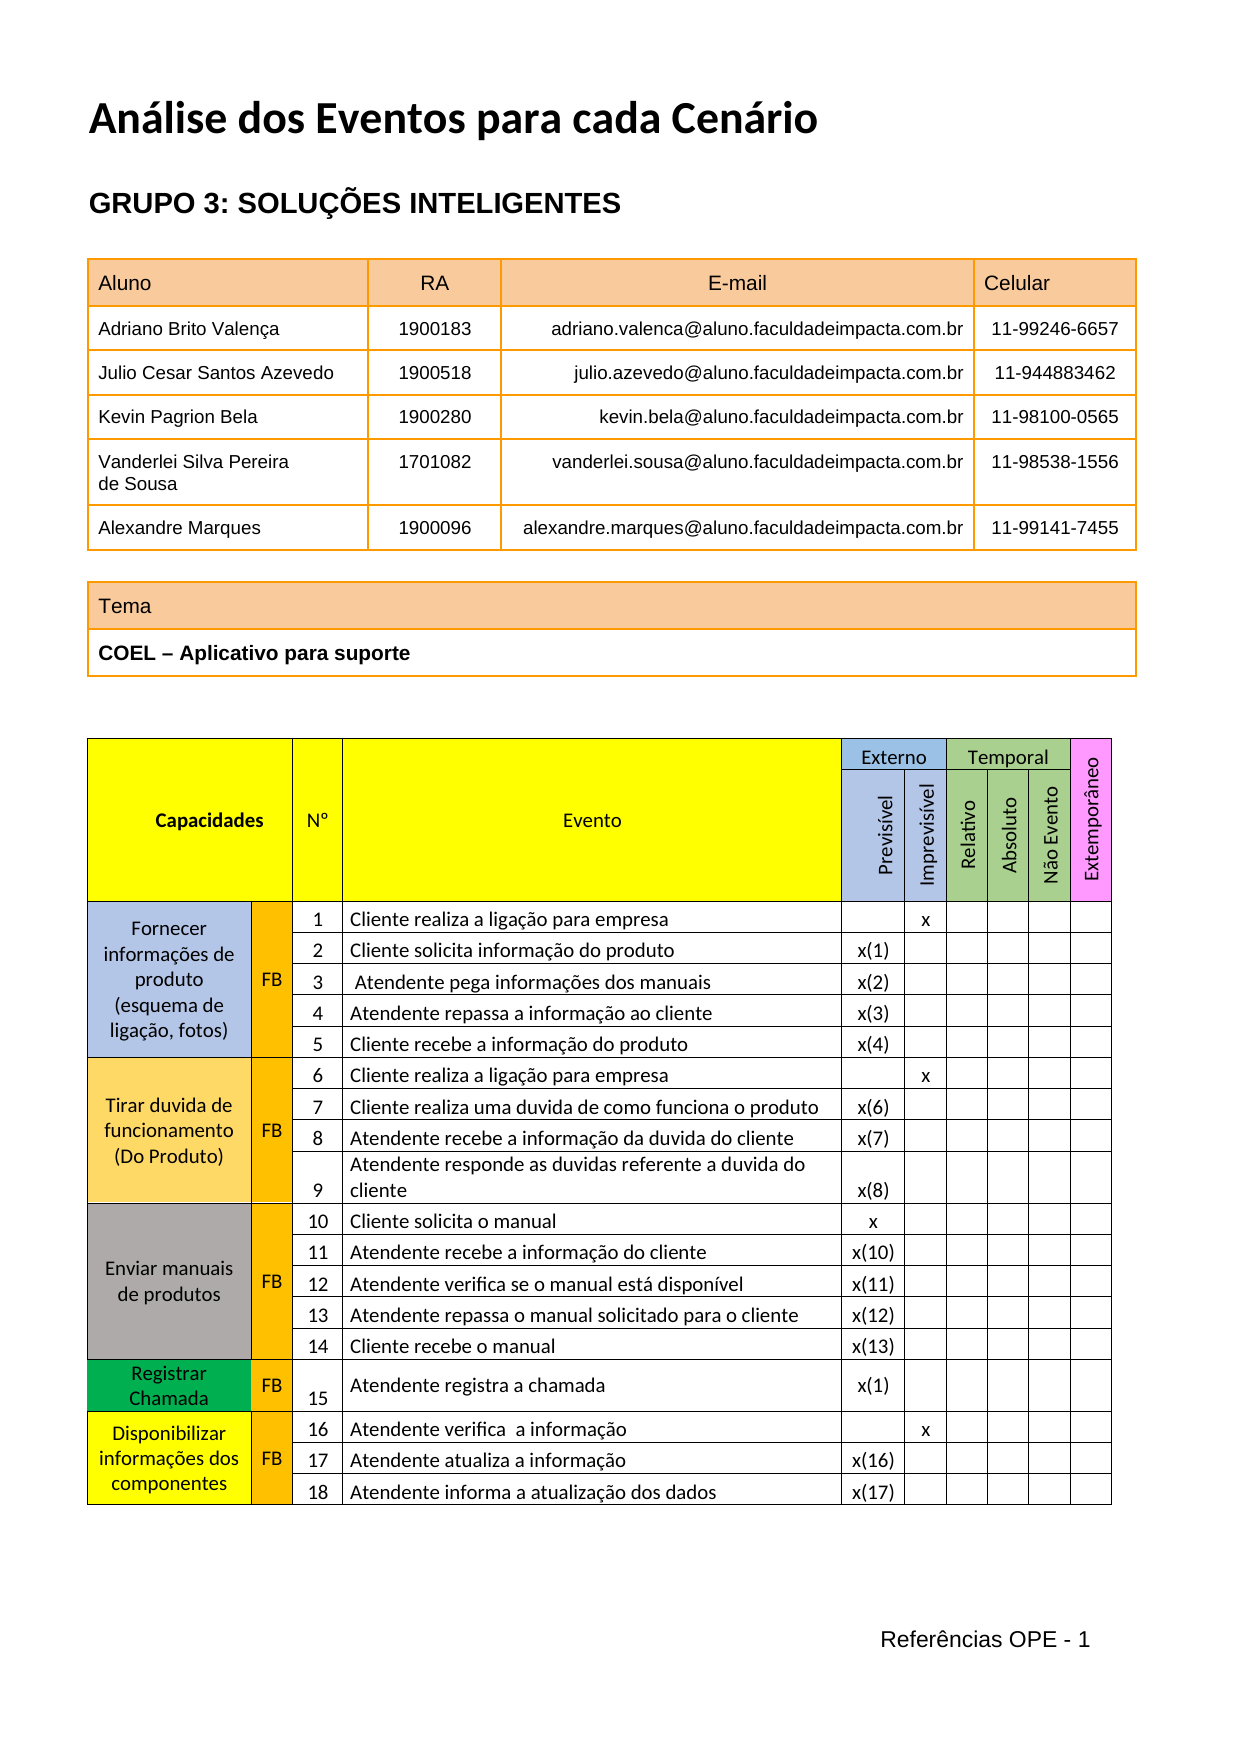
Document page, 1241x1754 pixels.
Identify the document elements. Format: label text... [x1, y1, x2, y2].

table_cell Atendente verifica se o manual está disponível [343, 1266, 841, 1296]
table_cell [905, 1329, 946, 1359]
table_header Evento [343, 739, 841, 901]
table_cell [1029, 1152, 1070, 1202]
table_cell [842, 1412, 904, 1442]
table_cell x [905, 1412, 946, 1442]
table_cell [905, 995, 946, 1026]
table_cell [1029, 964, 1070, 994]
table_cell FB [252, 1204, 292, 1359]
table_cell Cliente realiza uma duvida de como funciona o produto [343, 1089, 841, 1119]
table_cell Previsível [842, 770, 904, 901]
table_cell x(11) [842, 1266, 904, 1296]
table_cell [905, 1443, 946, 1473]
subtitle Análise dos Eventos para cada Cenário [88, 88, 1090, 144]
table_cell [905, 1266, 946, 1296]
table_cell [1071, 1089, 1111, 1119]
table_cell [988, 1089, 1028, 1119]
table_cell [1071, 1204, 1111, 1234]
table_cell [1071, 1412, 1111, 1442]
table_cell Relativo [947, 770, 987, 901]
table_cell x(17) [842, 1474, 904, 1504]
table_cell [947, 1058, 987, 1088]
table_cell x(1) [842, 933, 904, 963]
table_cell [842, 902, 904, 932]
table_cell [947, 933, 987, 963]
table_cell Atendente repassa a informação ao cliente [343, 995, 841, 1026]
table_cell [905, 1120, 946, 1151]
table_cell Julio Cesar Santos Azevedo [89, 351, 367, 394]
table_cell kevin.bela@aluno.faculdadeimpacta.com.br [502, 396, 973, 438]
table_cell [1071, 964, 1111, 994]
table_cell [947, 1329, 987, 1359]
table_cell Cliente solicita o manual [343, 1204, 841, 1234]
table_cell [1071, 1360, 1111, 1411]
table_cell [988, 1058, 1028, 1088]
table_cell [905, 1152, 946, 1202]
table_cell 6 [293, 1058, 342, 1088]
table_cell Fornecer informações de produto (esquema de ligação, fotos) [88, 902, 251, 1057]
table_cell [947, 902, 987, 932]
table_cell [905, 1360, 946, 1411]
table_cell 14 [293, 1329, 342, 1359]
table_cell [947, 1120, 987, 1151]
table_cell Cliente solicita informação do produto [343, 933, 841, 963]
table_cell Alexandre Marques [89, 506, 367, 549]
table_cell Atendente pega informações dos manuais [343, 964, 841, 994]
table_cell 1900280 [369, 396, 500, 438]
table_cell [1071, 1329, 1111, 1359]
table_cell [1029, 933, 1070, 963]
table_cell [947, 964, 987, 994]
table_cell Kevin Pagrion Bela [89, 396, 367, 438]
table_header E-mail [502, 260, 973, 305]
table_cell Vanderlei Silva Pereira de Sousa [89, 440, 367, 504]
table_header Nº [293, 739, 342, 901]
table_cell 17 [293, 1443, 342, 1473]
table_cell Adriano Brito Valença [89, 307, 367, 349]
table_cell 1 [293, 902, 342, 932]
table_cell 5 [293, 1027, 342, 1057]
table_cell x(12) [842, 1297, 904, 1327]
table_cell [947, 1152, 987, 1202]
table_header Celular [975, 260, 1135, 305]
table_cell 11-99246-6657 [975, 307, 1135, 349]
table_header Aluno [89, 260, 367, 305]
table_cell [1071, 1152, 1111, 1202]
table_cell x [905, 1058, 946, 1088]
table_cell [988, 1266, 1028, 1296]
table_cell [1029, 1297, 1070, 1327]
table_cell 8 [293, 1120, 342, 1151]
table_cell [988, 995, 1028, 1026]
table_header Externo [842, 739, 946, 769]
table_cell 2 [293, 933, 342, 963]
table_cell [905, 1089, 946, 1119]
table_cell [988, 1412, 1028, 1442]
table_cell 1701082 [369, 440, 500, 504]
table_cell [988, 1027, 1028, 1057]
table_cell Atendente atualiza a informação [343, 1443, 841, 1473]
table_cell [1029, 1412, 1070, 1442]
table_cell [905, 1297, 946, 1327]
table_cell 11-98100-0565 [975, 396, 1135, 438]
table_cell Tirar duvida de funcionamento (Do Produto) [88, 1058, 251, 1202]
table_cell [1071, 1297, 1111, 1327]
table_cell [1029, 902, 1070, 932]
table_cell [947, 1360, 987, 1411]
table_cell x(16) [842, 1443, 904, 1473]
table_cell [1071, 995, 1111, 1026]
table_cell [905, 1204, 946, 1234]
table_cell Atendente verifica a informação [343, 1412, 841, 1442]
table_cell Cliente recebe o manual [343, 1329, 841, 1359]
table_cell adriano.valenca@aluno.faculdadeimpacta.com.br [502, 307, 973, 349]
table_cell Disponibilizar informações dos componentes [88, 1412, 251, 1504]
table_cell [988, 933, 1028, 963]
table_cell [988, 1360, 1028, 1411]
table_cell Absoluto [988, 770, 1028, 901]
table_cell x(8) [842, 1152, 904, 1202]
subtitle GRUPO 3: SOLUÇÕES INTELIGENTES [88, 186, 1090, 220]
table_cell 15 [293, 1360, 342, 1411]
table_cell alexandre.marques@aluno.faculdadeimpacta.com.br [502, 506, 973, 549]
table_cell [988, 902, 1028, 932]
table_cell 11-944883462 [975, 351, 1135, 394]
table_cell Registrar Chamada [87, 1360, 251, 1411]
table_cell x(6) [842, 1089, 904, 1119]
table_cell [1071, 1235, 1111, 1265]
table_cell [1029, 1027, 1070, 1057]
table_cell [1029, 1204, 1070, 1234]
table_cell [1071, 1120, 1111, 1151]
table_cell [1029, 1329, 1070, 1359]
table_cell [947, 1412, 987, 1442]
table_cell [988, 1120, 1028, 1151]
table_cell Atendente responde as duvidas referente a duvida do cliente [343, 1152, 841, 1202]
table_header Tema [89, 583, 1135, 628]
table_cell 13 [293, 1297, 342, 1327]
table_cell FB [252, 902, 292, 1057]
table_cell Atendente recebe a informação do cliente [343, 1235, 841, 1265]
table_cell 11-99141-7455 [975, 506, 1135, 549]
table_cell [988, 1297, 1028, 1327]
table_cell x [842, 1204, 904, 1234]
table_cell 11 [293, 1235, 342, 1265]
table_header Extemporâneo [1071, 739, 1111, 901]
table_cell [905, 1474, 946, 1504]
table_cell [842, 1058, 904, 1088]
table_cell vanderlei.sousa@aluno.faculdadeimpacta.com.br [502, 440, 973, 504]
table_cell 1900096 [369, 506, 500, 549]
table_cell [1071, 1027, 1111, 1057]
table_cell [988, 1329, 1028, 1359]
table_cell [947, 1235, 987, 1265]
table_cell FB [252, 1058, 292, 1202]
table_cell 16 [293, 1412, 342, 1442]
table_cell COEL – Aplicativo para suporte [89, 630, 1135, 675]
table_cell [1029, 1360, 1070, 1411]
table_cell 11-98538-1556 [975, 440, 1135, 504]
table_cell [988, 964, 1028, 994]
table_cell [988, 1152, 1028, 1202]
table_cell Cliente realiza a ligação para empresa [343, 1058, 841, 1088]
table_cell [1071, 1443, 1111, 1473]
table_cell [988, 1235, 1028, 1265]
table_cell [1071, 902, 1111, 932]
table_cell [1029, 1120, 1070, 1151]
table_cell Atendente registra a chamada [343, 1360, 841, 1411]
table_header Capacidades [88, 739, 292, 901]
table_cell FB [252, 1412, 292, 1504]
table_cell [947, 1443, 987, 1473]
table_cell julio.azevedo@aluno.faculdadeimpacta.com.br [502, 351, 973, 394]
table_cell Atendente recebe a informação da duvida do cliente [343, 1120, 841, 1151]
table_cell 7 [293, 1089, 342, 1119]
table_cell 3 [293, 964, 342, 994]
table_cell [988, 1204, 1028, 1234]
table_cell [988, 1443, 1028, 1473]
table_cell 10 [293, 1204, 342, 1234]
table_cell [947, 1204, 987, 1234]
table_cell [1071, 933, 1111, 963]
table_cell [1071, 1058, 1111, 1088]
table_cell [947, 995, 987, 1026]
table_cell [947, 1027, 987, 1057]
table_cell [1071, 1266, 1111, 1296]
table_cell Cliente realiza a ligação para empresa [343, 902, 841, 932]
table_cell [1029, 1058, 1070, 1088]
table_cell [947, 1089, 987, 1119]
table_cell [905, 1027, 946, 1057]
table_cell [1029, 995, 1070, 1026]
table_cell x(4) [842, 1027, 904, 1057]
table_cell x(3) [842, 995, 904, 1026]
table_cell 18 [293, 1474, 342, 1504]
table_cell Não Evento [1029, 770, 1070, 901]
table_header RA [369, 260, 500, 305]
table_cell x(7) [842, 1120, 904, 1151]
table_cell [947, 1474, 987, 1504]
table_cell Imprevisível [905, 770, 946, 901]
table_cell [1029, 1443, 1070, 1473]
table_cell x(13) [842, 1329, 904, 1359]
table_cell FB [251, 1360, 292, 1411]
table_cell x [905, 902, 946, 932]
table_cell Cliente recebe a informação do produto [343, 1027, 841, 1057]
table_cell [905, 964, 946, 994]
table_cell [1029, 1235, 1070, 1265]
table_cell [947, 1297, 987, 1327]
table_cell Enviar manuais de produtos [88, 1204, 251, 1359]
table_cell 1900518 [369, 351, 500, 394]
table_cell x(2) [842, 964, 904, 994]
table_cell [905, 1235, 946, 1265]
table_cell [1071, 1474, 1111, 1504]
table_header Temporal [947, 739, 1070, 769]
table_cell x(1) [842, 1360, 904, 1411]
table_cell [988, 1474, 1028, 1504]
table_cell 4 [293, 995, 342, 1026]
table_cell [1029, 1266, 1070, 1296]
table_cell [1029, 1474, 1070, 1504]
table_cell [947, 1266, 987, 1296]
table_cell 12 [293, 1266, 342, 1296]
table_cell 9 [293, 1152, 342, 1202]
table_cell 1900183 [369, 307, 500, 349]
table_cell x(10) [842, 1235, 904, 1265]
table_cell Atendente informa a atualização dos dados [343, 1474, 841, 1504]
table_cell [905, 933, 946, 963]
table_cell [1029, 1089, 1070, 1119]
table_cell Atendente repassa o manual solicitado para o cliente [343, 1297, 841, 1327]
